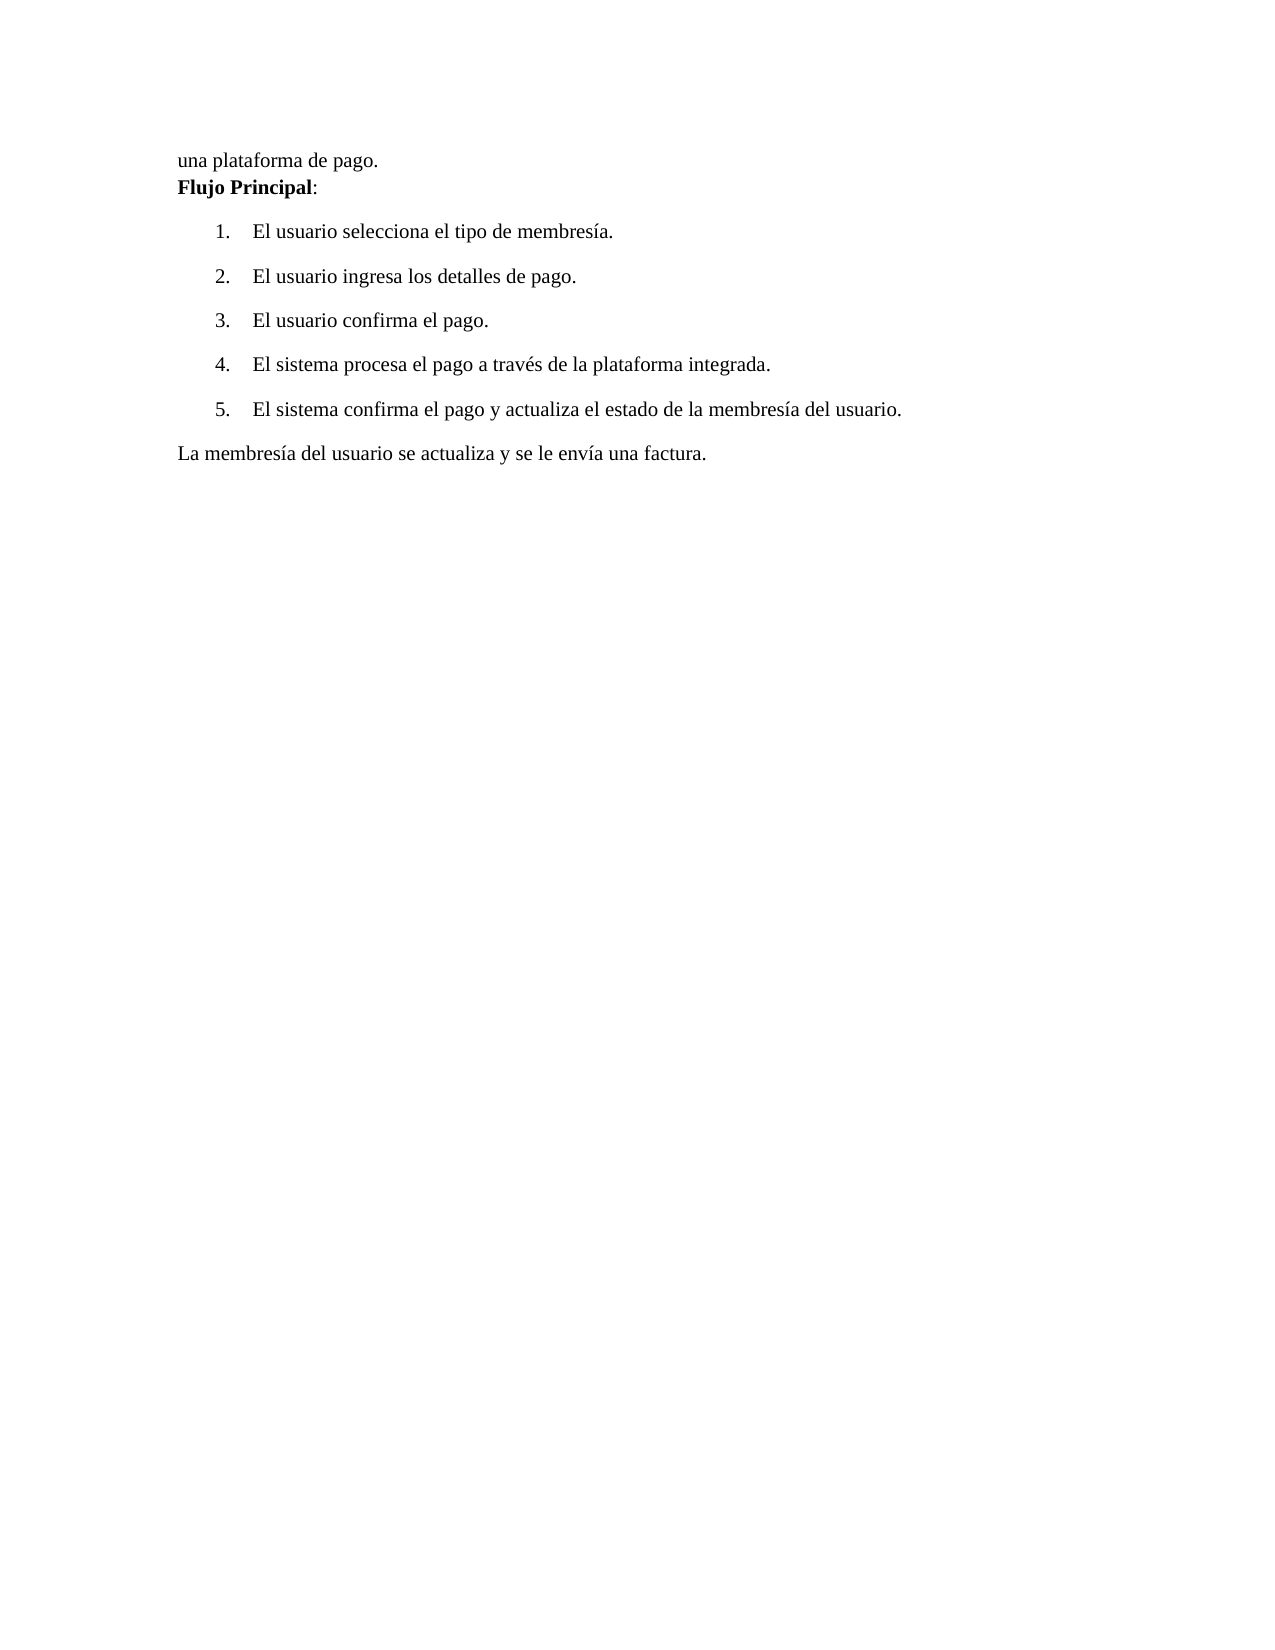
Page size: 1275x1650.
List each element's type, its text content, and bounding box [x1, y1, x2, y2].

list El sistema procesa el pago a través de la plataforma integrada. [215, 352, 1098, 376]
list El usuario selecciona el tipo de membresía. [215, 219, 1098, 243]
text La membresía del usuario se actualiza y se le envía una factura. [177, 441, 1098, 465]
list El usuario ingresa los detalles de pago. [215, 264, 1098, 288]
list El usuario confirma el pago. [215, 308, 1098, 332]
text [177, 148, 1098, 199]
list El sistema confirma el pago y actualiza el estado de la membresía del usuario. [215, 397, 1098, 421]
